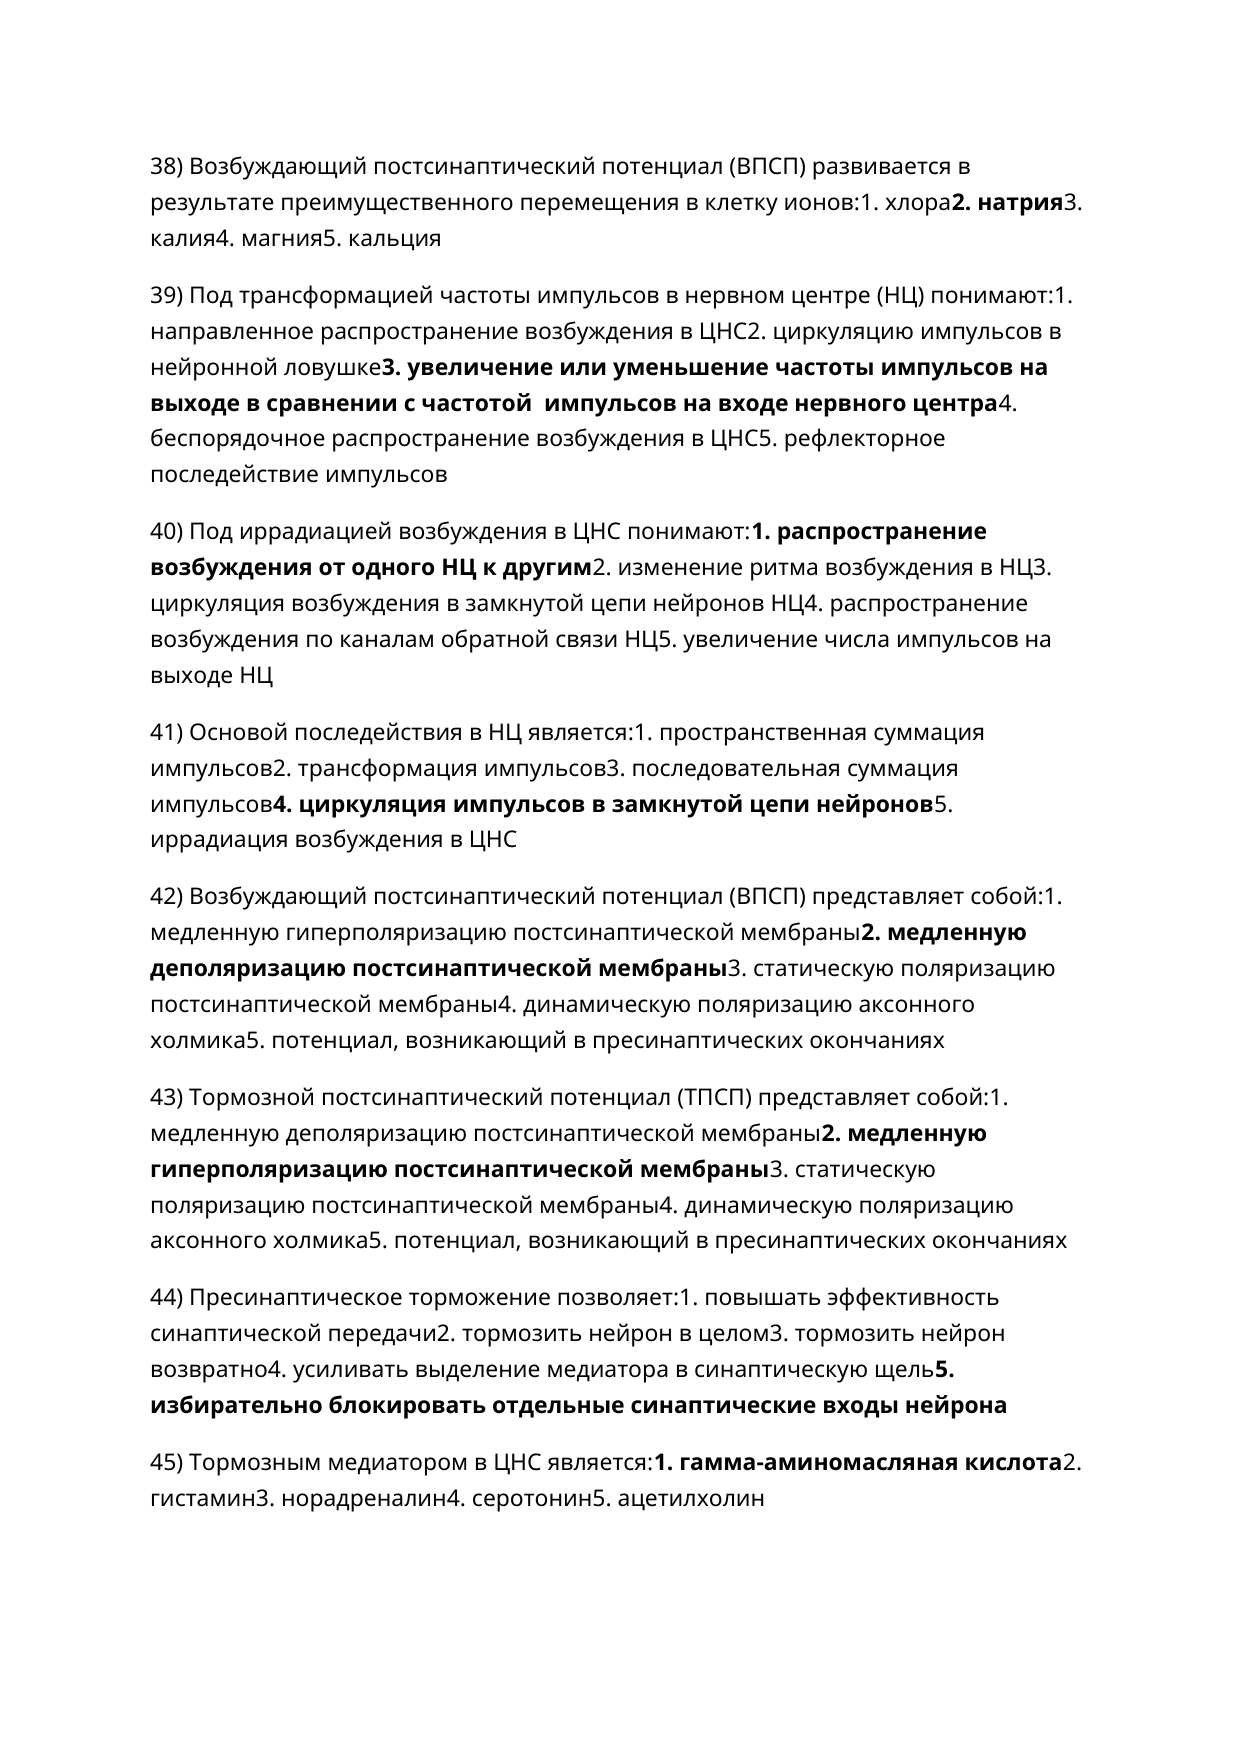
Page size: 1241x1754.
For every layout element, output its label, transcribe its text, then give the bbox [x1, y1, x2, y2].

text 45) Тормозным медиатором в ЦНС является: 1. гамма-аминомасляная кислота 2. гистамин 3. норадреналин 4. серотонин 5. ацетилхолин [150, 1446, 1090, 1513]
text 39) Под трансформацией частоты импульсов в нервном центре (НЦ) понимают: 1. направленное распространение возбуждения в ЦНС 2. циркуляцию импульсов в нейронной ловушке 3. увеличение или уменьшение частоты импульсов на выходе в сравнении с частотой импульсов на входе нервного центра 4. беспорядочное распространение возбуждения в ЦНС 5. рефлекторное последействие импульсов [150, 279, 1090, 489]
text 38) Возбуждающий постсинаптический потенциал (ВПСП) развивается в результате преимущественного перемещения в клетку ионов: 1. хлора 2. натрия 3. калия 4. магния 5. кальция [150, 150, 1090, 253]
text 41) Основой последействия в НЦ является: 1. пространственная суммация импульсов 2. трансформация импульсов 3. последовательная суммация импульсов 4. циркуляция импульсов в замкнутой цепи нейронов 5. иррадиация возбуждения в ЦНС [150, 716, 1090, 855]
text 43) Тормозной постсинаптический потенциал (ТПСП) представляет собой: 1. медленную деполяризацию постсинаптической мембраны 2. медленную гиперполяризацию постсинаптической мембраны 3. статическую поляризацию постсинаптической мембраны 4. динамическую поляризацию аксонного холмика 5. потенциал, возникающий в пресинаптических окончаниях [150, 1081, 1090, 1256]
text 40) Под иррадиацией возбуждения в ЦНС понимают: 1. распространение возбуждения от одного НЦ к другим 2. изменение ритма возбуждения в НЦ 3. циркуляция возбуждения в замкнутой цепи нейронов НЦ 4. распространение возбуждения по каналам обратной связи НЦ 5. увеличение числа импульсов на выходе НЦ [150, 515, 1090, 690]
text 44) Пресинаптическое торможение позволяет: 1. повышать эффективность синаптической передачи 2. тормозить нейрон в целом 3. тормозить нейрон возвратно 4. усиливать выделение медиатора в синаптическую щель 5. избирательно блокировать отдельные синаптические входы нейрона [150, 1281, 1090, 1420]
text 42) Возбуждающий постсинаптический потенциал (ВПСП) представляет собой: 1. медленную гиперполяризацию постсинаптической мембраны 2. медленную деполяризацию постсинаптической мембраны 3. статическую поляризацию постсинаптической мембраны 4. динамическую поляризацию аксонного холмика 5. потенциал, возникающий в пресинаптических окончаниях [150, 880, 1090, 1055]
